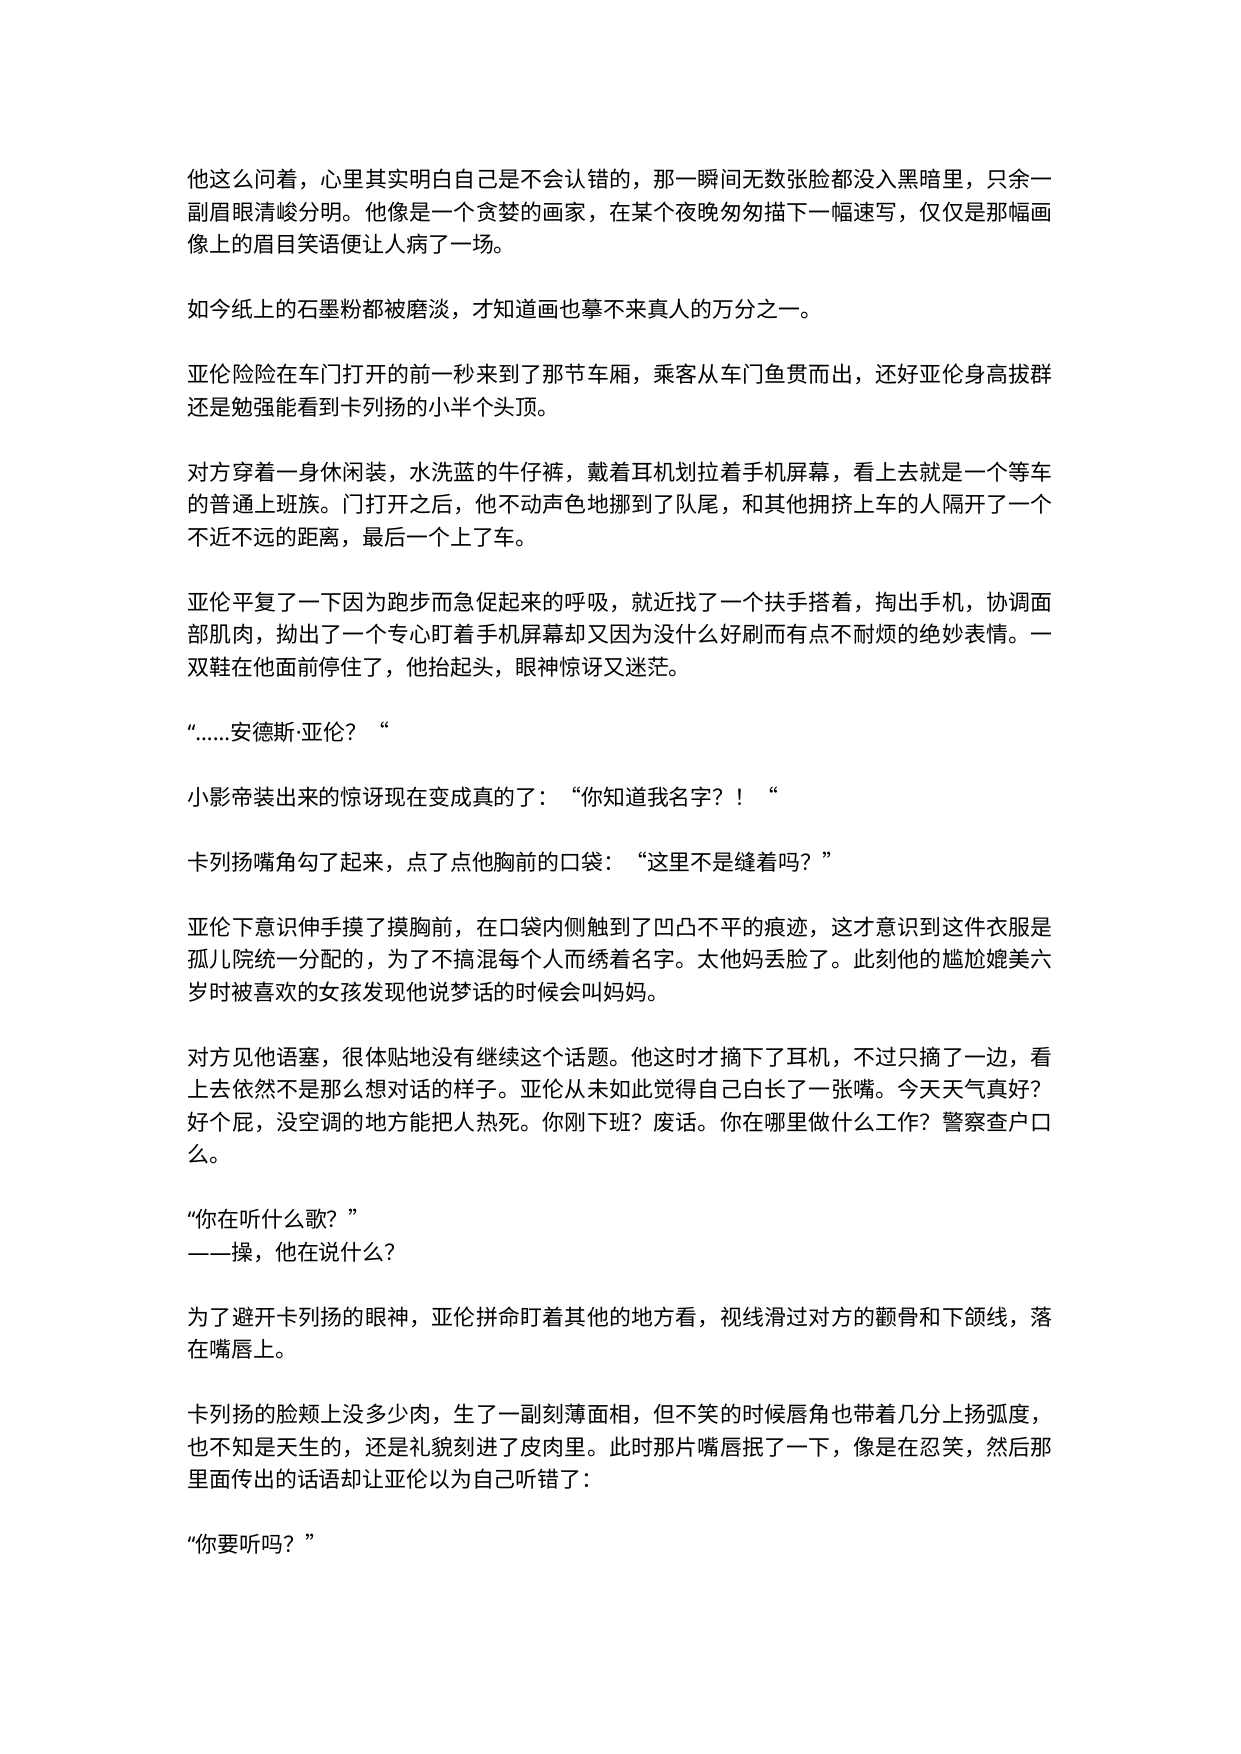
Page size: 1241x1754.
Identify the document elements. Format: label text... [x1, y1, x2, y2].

text 对方穿着一身休闲装，水洗蓝的牛仔裤，戴着耳机划拉着手机屏幕，看上去就是一个等车的普通上班族。门打开之后，他不动声色地挪到了队尾，和其他拥挤上车的人隔开了一个不近不远的距离，最后一个上了车。 [187, 454, 1053, 552]
text 亚伦平复了一下因为跑步而急促起来的呼吸，就近找了一个扶手搭着，掏出手机，协调面部肌肉，拗出了一个专心盯着手机屏幕却又因为没什么好刷而有点不耐烦的绝妙表情。一双鞋在他面前停住了，他抬起头，眼神惊讶又迷茫。 [187, 584, 1053, 682]
text ——操，他在说什么？ [187, 1234, 1053, 1267]
text 如今纸上的石墨粉都被磨淡，才知道画也摹不来真人的万分之一。 [187, 292, 1053, 324]
text 为了避开卡列扬的眼神，亚伦拼命盯着其他的地方看，视线滑过对方的颧骨和下颌线，落在嘴唇上。 [187, 1299, 1053, 1364]
text “……安德斯·亚伦？“ [187, 714, 1053, 747]
text 亚伦险险在车门打开的前一秒来到了那节车厢，乘客从车门鱼贯而出，还好亚伦身高拔群，还是勉强能看到卡列扬的小半个头顶。 [187, 357, 1053, 422]
text “你在听什么歌？” [187, 1202, 1053, 1234]
text 卡列扬嘴角勾了起来，点了点他胸前的口袋：“这里不是缝着吗？” [187, 844, 1053, 877]
text 他这么问着，心里其实明白自己是不会认错的，那一瞬间无数张脸都没入黑暗里，只余一副眉眼清峻分明。他像是一个贪婪的画家，在某个夜晚匆匆描下一幅速写，仅仅是那幅画像上的眉目笑语便让人病了一场。 [187, 162, 1053, 259]
text 亚伦下意识伸手摸了摸胸前，在口袋内侧触到了凹凸不平的痕迹，这才意识到这件衣服是孤儿院统一分配的，为了不搞混每个人而绣着名字。太他妈丢脸了。此刻他的尴尬媲美六岁时被喜欢的女孩发现他说梦话的时候会叫妈妈。 [187, 909, 1053, 1007]
text 小影帝装出来的惊讶现在变成真的了：“你知道我名字？！“ [187, 779, 1053, 812]
text 对方见他语塞，很体贴地没有继续这个话题。他这时才摘下了耳机，不过只摘了一边，看上去依然不是那么想对话的样子。亚伦从未如此觉得自己白长了一张嘴。今天天气真好？好个屁，没空调的地方能把人热死。你刚下班？废话。你在哪里做什么工作？警察查户口么。 [187, 1039, 1053, 1169]
text 卡列扬的脸颊上没多少肉，生了一副刻薄面相，但不笑的时候唇角也带着几分上扬弧度，也不知是天生的，还是礼貌刻进了皮肉里。此时那片嘴唇抿了一下，像是在忍笑，然后那里面传出的话语却让亚伦以为自己听错了： [187, 1397, 1053, 1494]
text “你要听吗？” [187, 1527, 1053, 1559]
